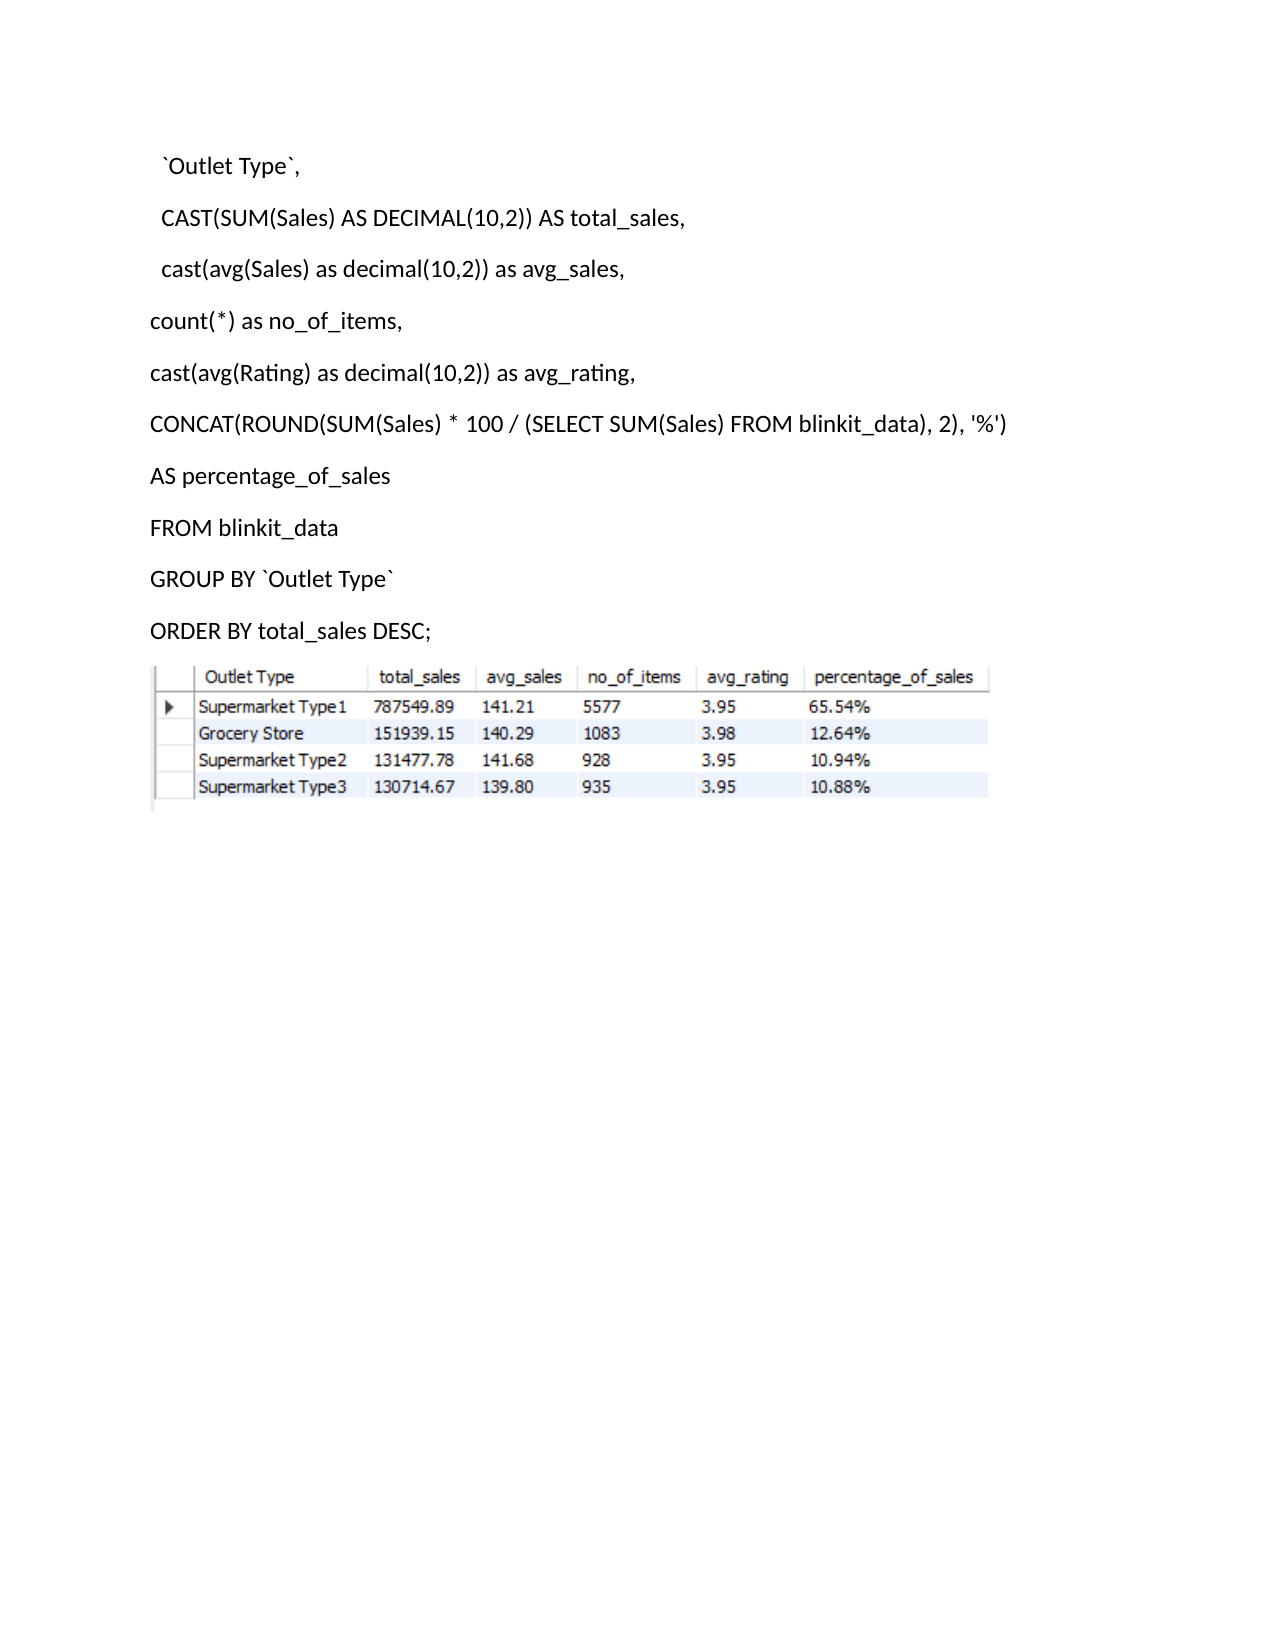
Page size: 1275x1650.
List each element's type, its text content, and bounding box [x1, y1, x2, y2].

text CAST(SUM(Sales) AS DECIMAL(10,2)) AS total_sales, [150, 202, 1125, 232]
text ORDER BY total_sales DESC; [150, 615, 1125, 646]
text cast(avg(Sales) as decimal(10,2)) as avg_sales, [150, 253, 1125, 284]
picture [150, 666, 1018, 812]
text `Outlet Type`, [150, 150, 1125, 181]
text count(*) as no_of_items, [150, 305, 1125, 336]
text AS percentage_of_sales [150, 460, 1125, 491]
text GROUP BY `Outlet Type` [150, 563, 1125, 594]
text CONCAT(ROUND(SUM(Sales) * 100 / (SELECT SUM(Sales) FROM blinkit_data), 2), '%') [150, 408, 1125, 439]
text cast(avg(Rating) as decimal(10,2)) as avg_rating, [150, 357, 1125, 387]
text FROM blinkit_data [150, 512, 1125, 542]
